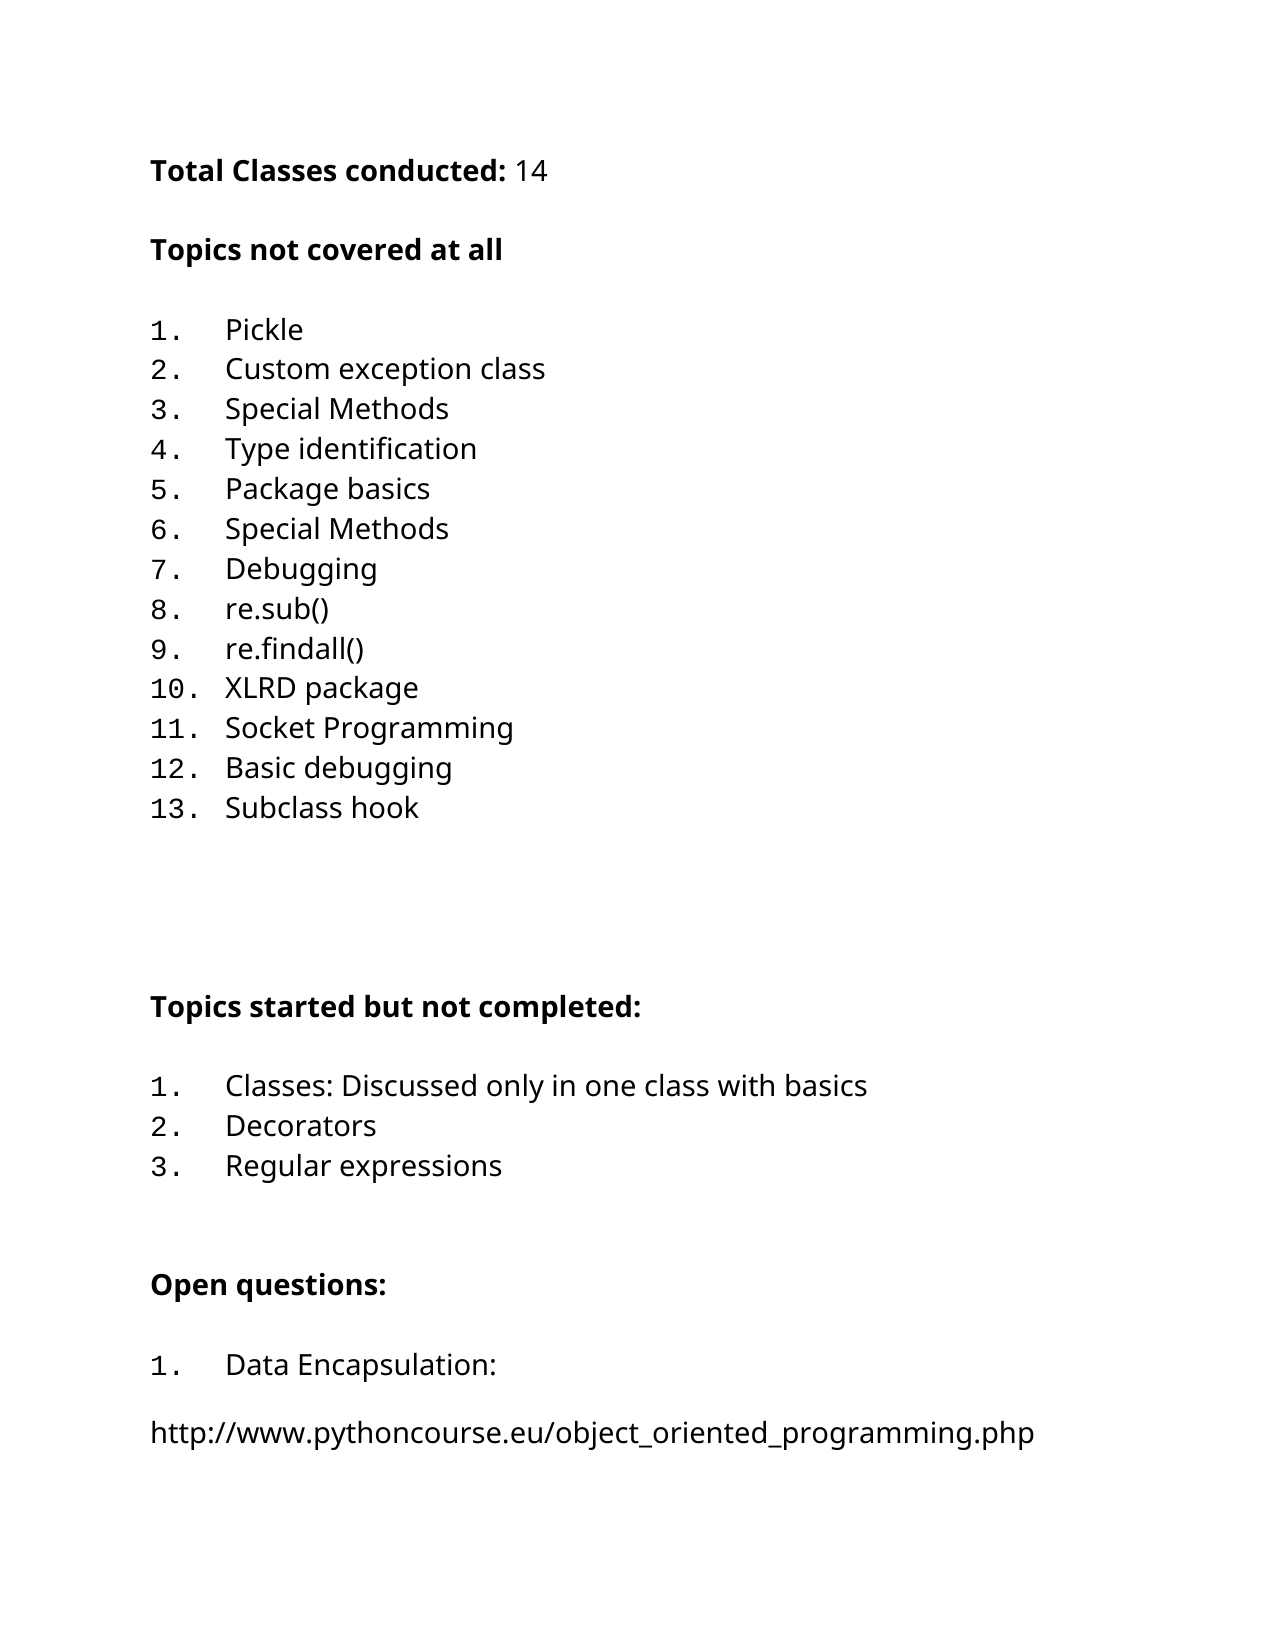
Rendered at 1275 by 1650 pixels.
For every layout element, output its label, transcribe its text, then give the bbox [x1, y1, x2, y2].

text http://www.pythoncourse.eu/object_oriented_programming.php [150, 1384, 1125, 1452]
list re.sub() [150, 588, 1125, 628]
list Regular expressions [150, 1145, 1125, 1185]
text Topics started but not completed: [150, 986, 1125, 1026]
list Classes: Discussed only in one class with basics [150, 1066, 1125, 1105]
list re.findall() [150, 628, 1125, 668]
list Pickle [150, 309, 1125, 349]
list Basic debugging [150, 748, 1125, 787]
list Subclass hook [150, 787, 1125, 827]
text Total Classes conducted: 14 [150, 150, 1125, 190]
list Data Encapsulation: [150, 1344, 1125, 1384]
text Open questions: [150, 1264, 1125, 1304]
list Package basics [150, 468, 1125, 508]
list Custom exception class [150, 349, 1125, 388]
list Type identification [150, 428, 1125, 468]
list Debugging [150, 548, 1125, 588]
text Topics not covered at all [150, 229, 1125, 269]
list Socket Programming [150, 708, 1125, 748]
list Special Methods [150, 388, 1125, 428]
list Decorators [150, 1105, 1125, 1145]
list XLRD package [150, 668, 1125, 708]
list Special Methods [150, 508, 1125, 548]
